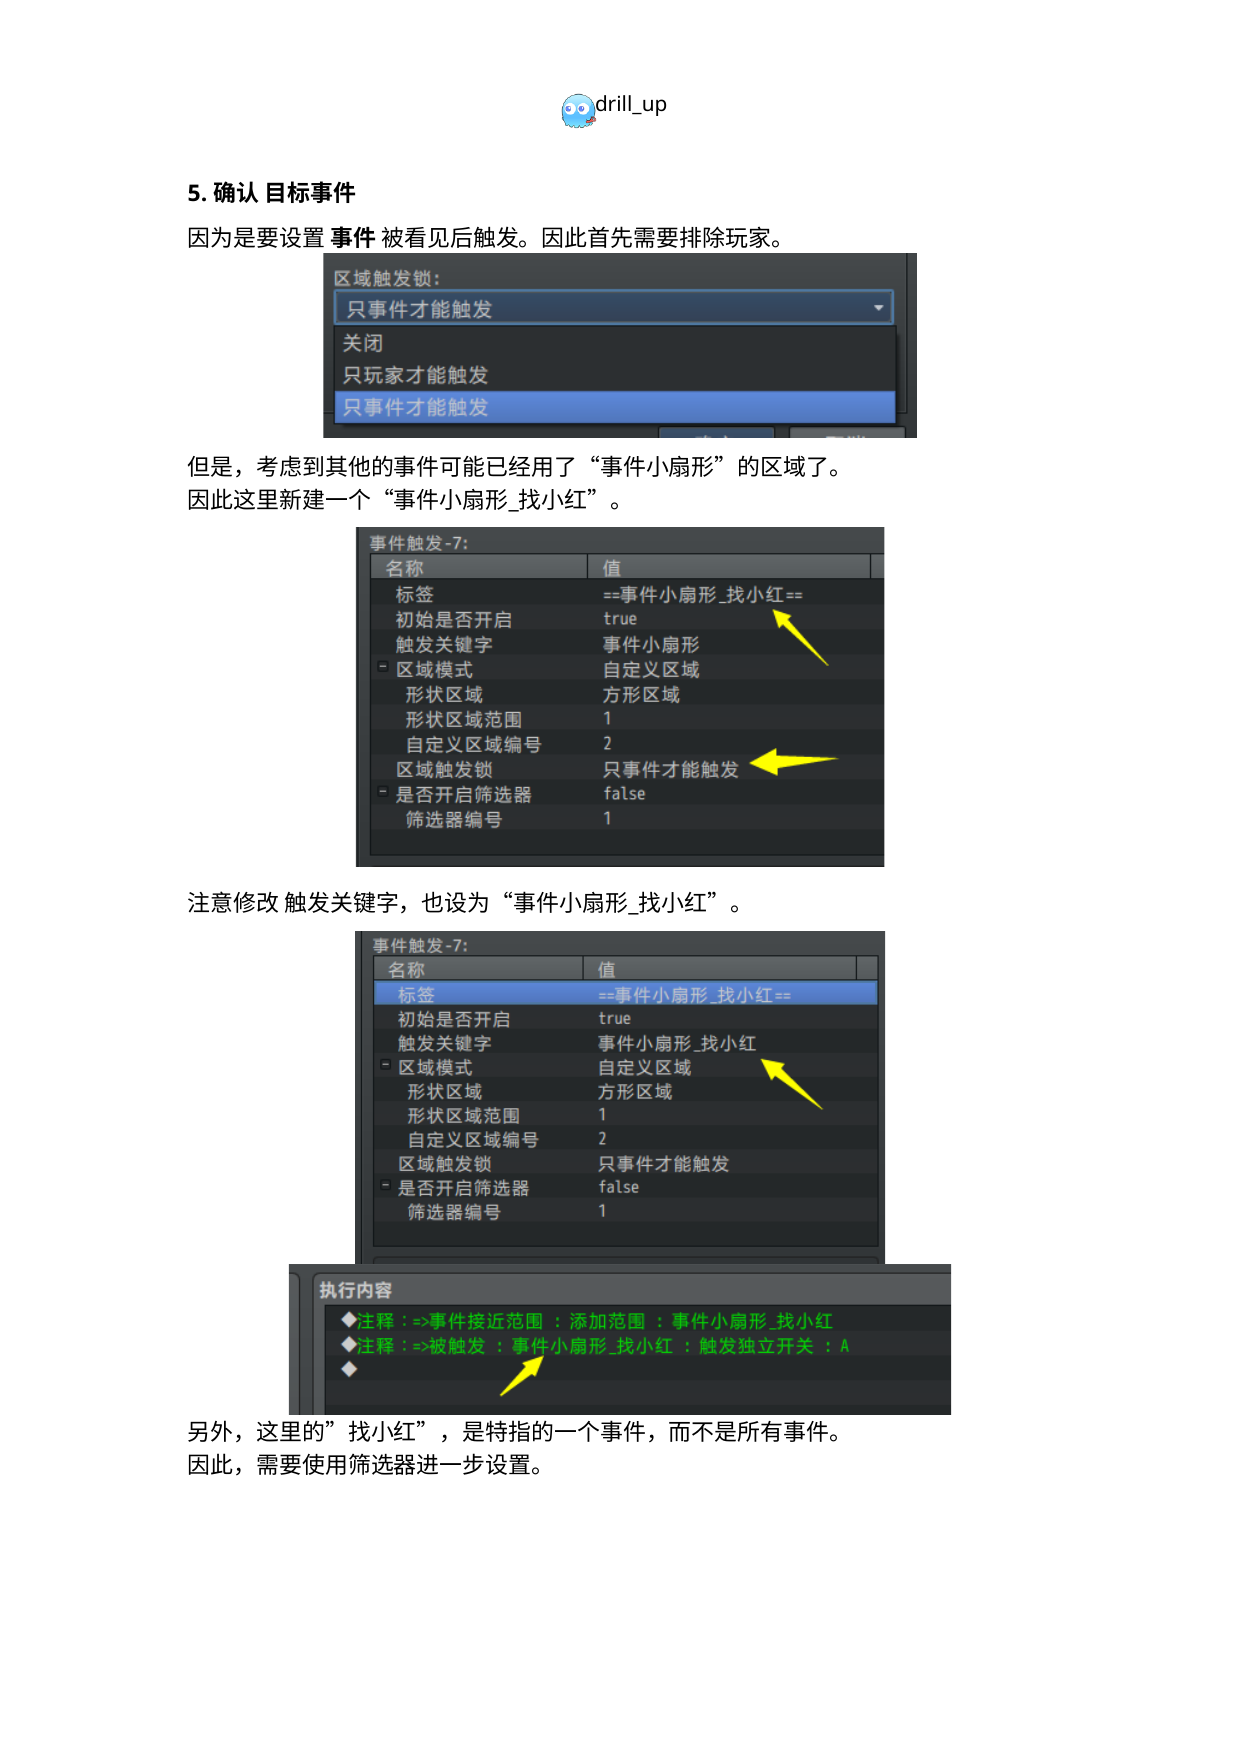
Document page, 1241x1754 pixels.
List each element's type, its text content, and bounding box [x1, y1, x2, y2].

picture [355, 527, 885, 867]
text 另外，这里的”找小红”，是特指的一个事件，而不是所有事件。 [187, 1414, 1053, 1447]
subtitle 5. 确认 目标事件 [187, 174, 1053, 208]
picture [556, 88, 597, 130]
text 因为是要设置 事件 被看见后触发。因此首先需要排除玩家。 [187, 220, 1053, 253]
text 但是，考虑到其他的事件可能已经用了“事件小扇形”的区域了。 [187, 448, 1053, 482]
text 注意修改 触发关键字，也设为“事件小扇形_找小红”。 [187, 885, 1053, 918]
text 因此这里新建一个“事件小扇形_找小红”。 [187, 482, 1053, 515]
picture [288, 931, 952, 1415]
picture [323, 253, 917, 438]
text 因此，需要使用筛选器进一步设置。 [187, 1447, 1053, 1481]
